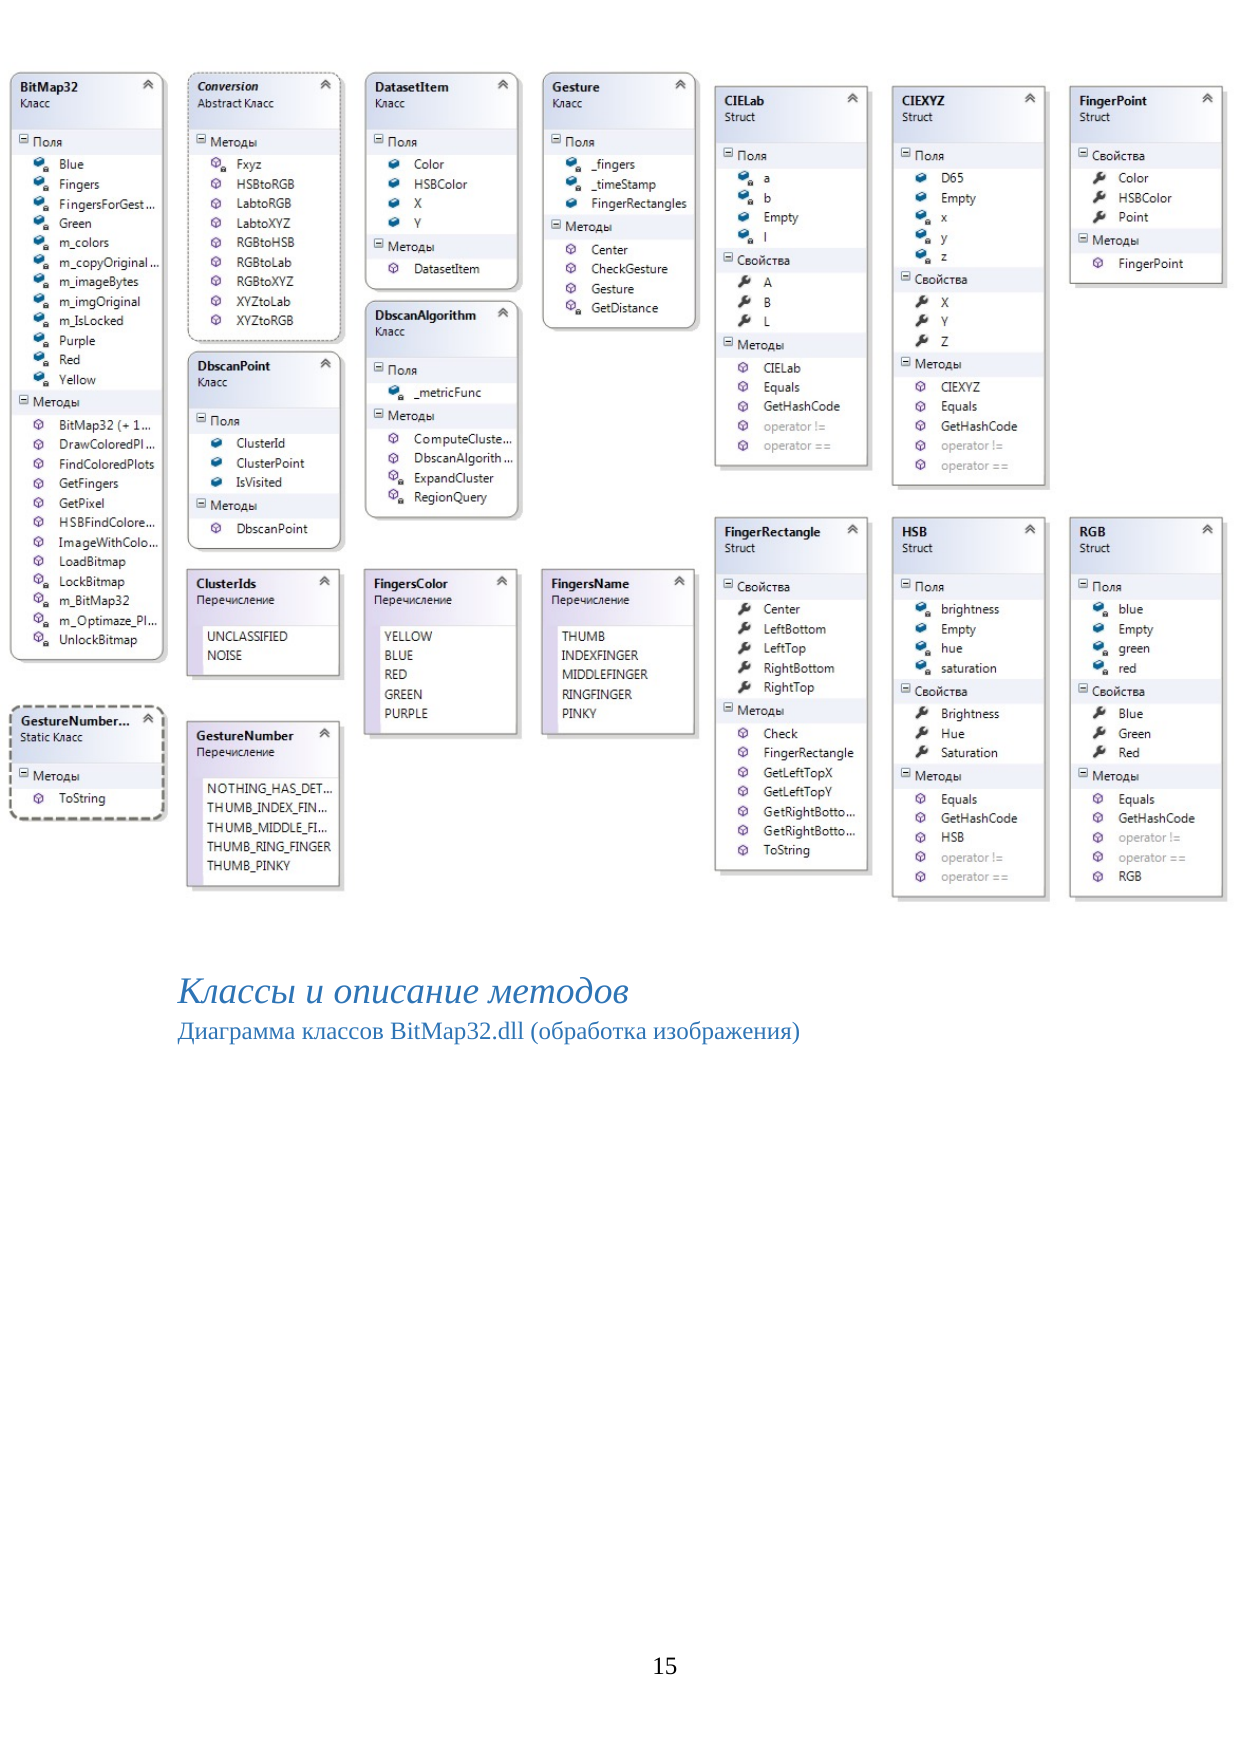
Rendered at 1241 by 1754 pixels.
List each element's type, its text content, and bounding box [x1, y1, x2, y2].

picture [0, 62, 1240, 940]
subtitle Классы и описание методов [177, 940, 1152, 1012]
subtitle Диаграмма классов BitMap32.dll (обработка изображения) [177, 1016, 1152, 1074]
